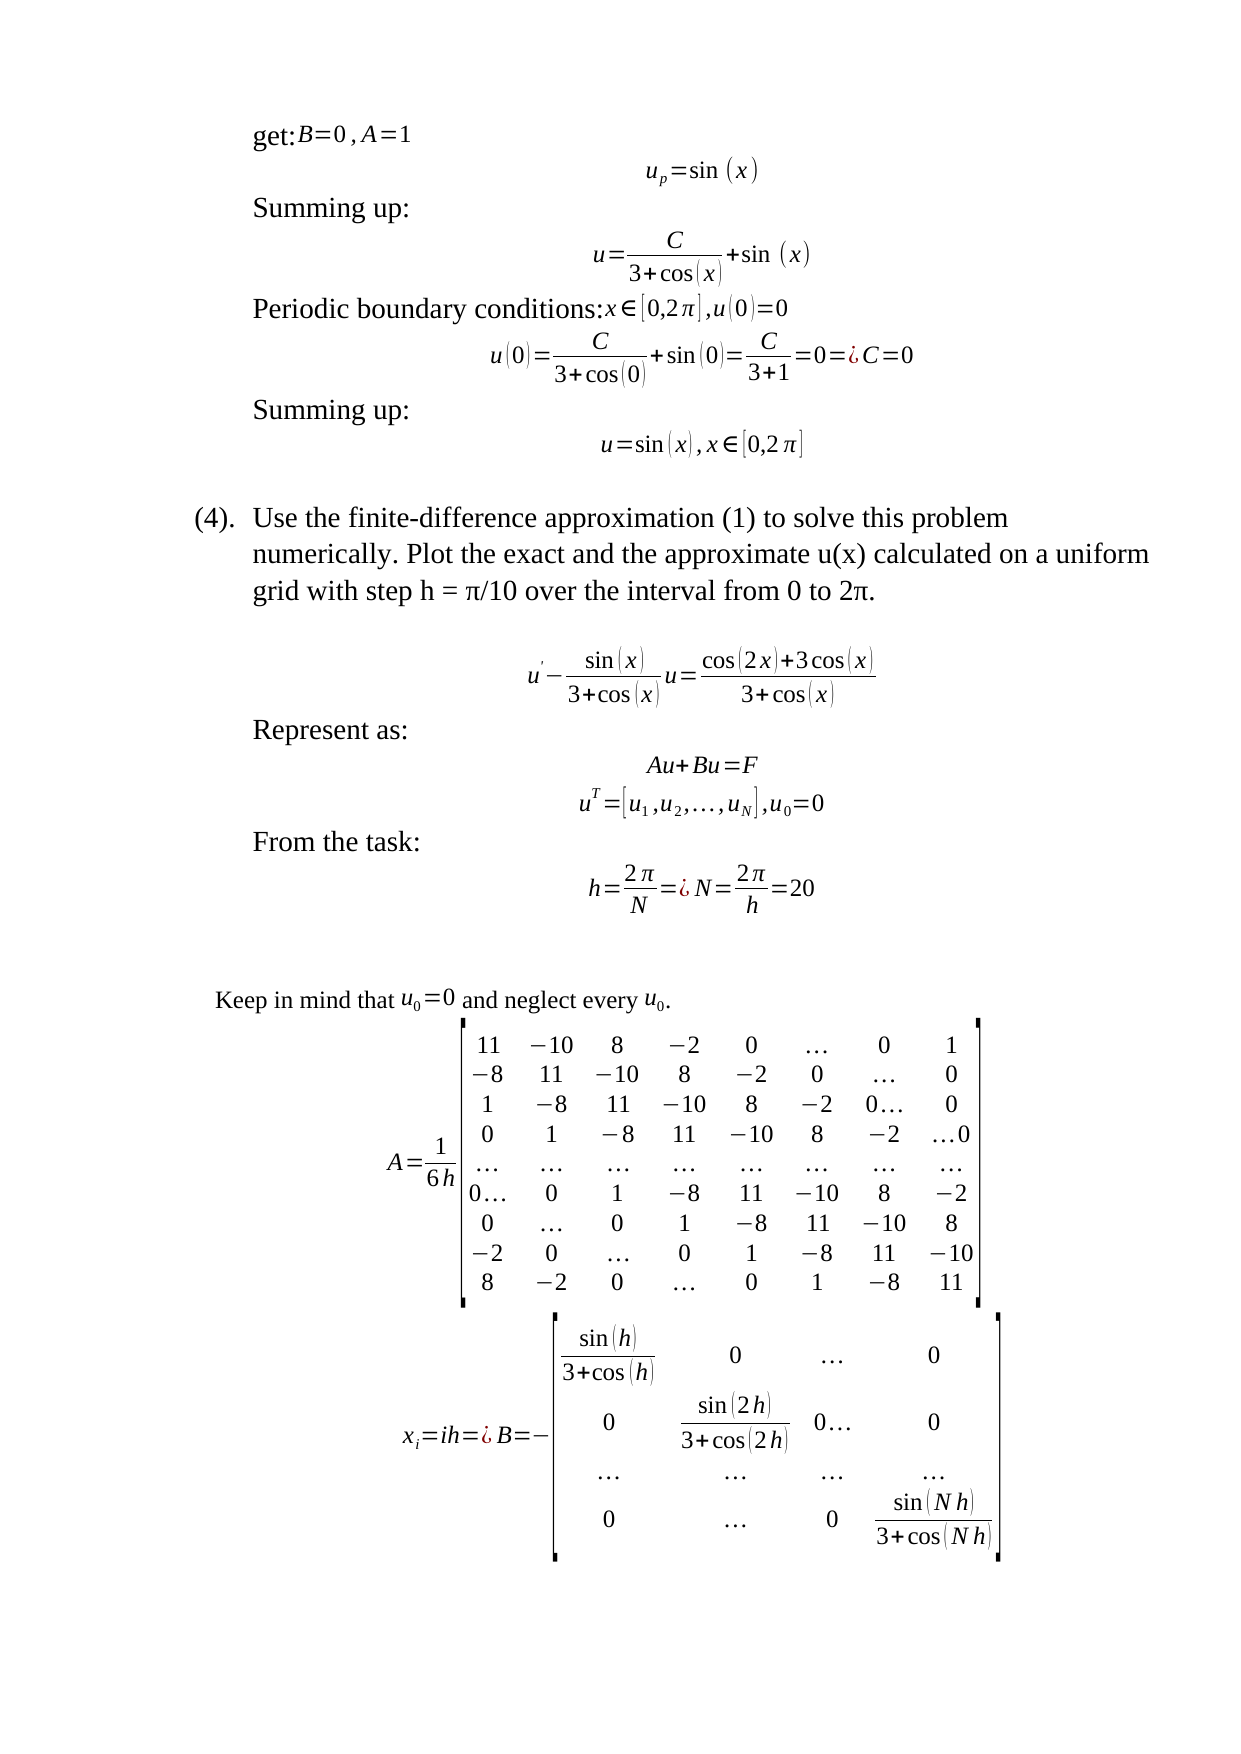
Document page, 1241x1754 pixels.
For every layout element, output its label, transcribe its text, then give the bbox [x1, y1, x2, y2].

text Use the finite-difference approximation (1) to solve this problem numerically. Plot the exact and the approximate u(x) calculated on a uniform grid with step h = π/10 over the interval from 0 to 2π. [215, 500, 1152, 606]
list Represent as: [252, 712, 1152, 746]
list Periodic boundary conditions: [252, 291, 1152, 325]
list Summing up: [252, 190, 1152, 224]
list From the task: [252, 824, 1152, 857]
list Keep in mind that and neglect every . [215, 984, 1152, 1015]
list get: [252, 118, 1152, 152]
list Summing up: [252, 392, 1152, 425]
